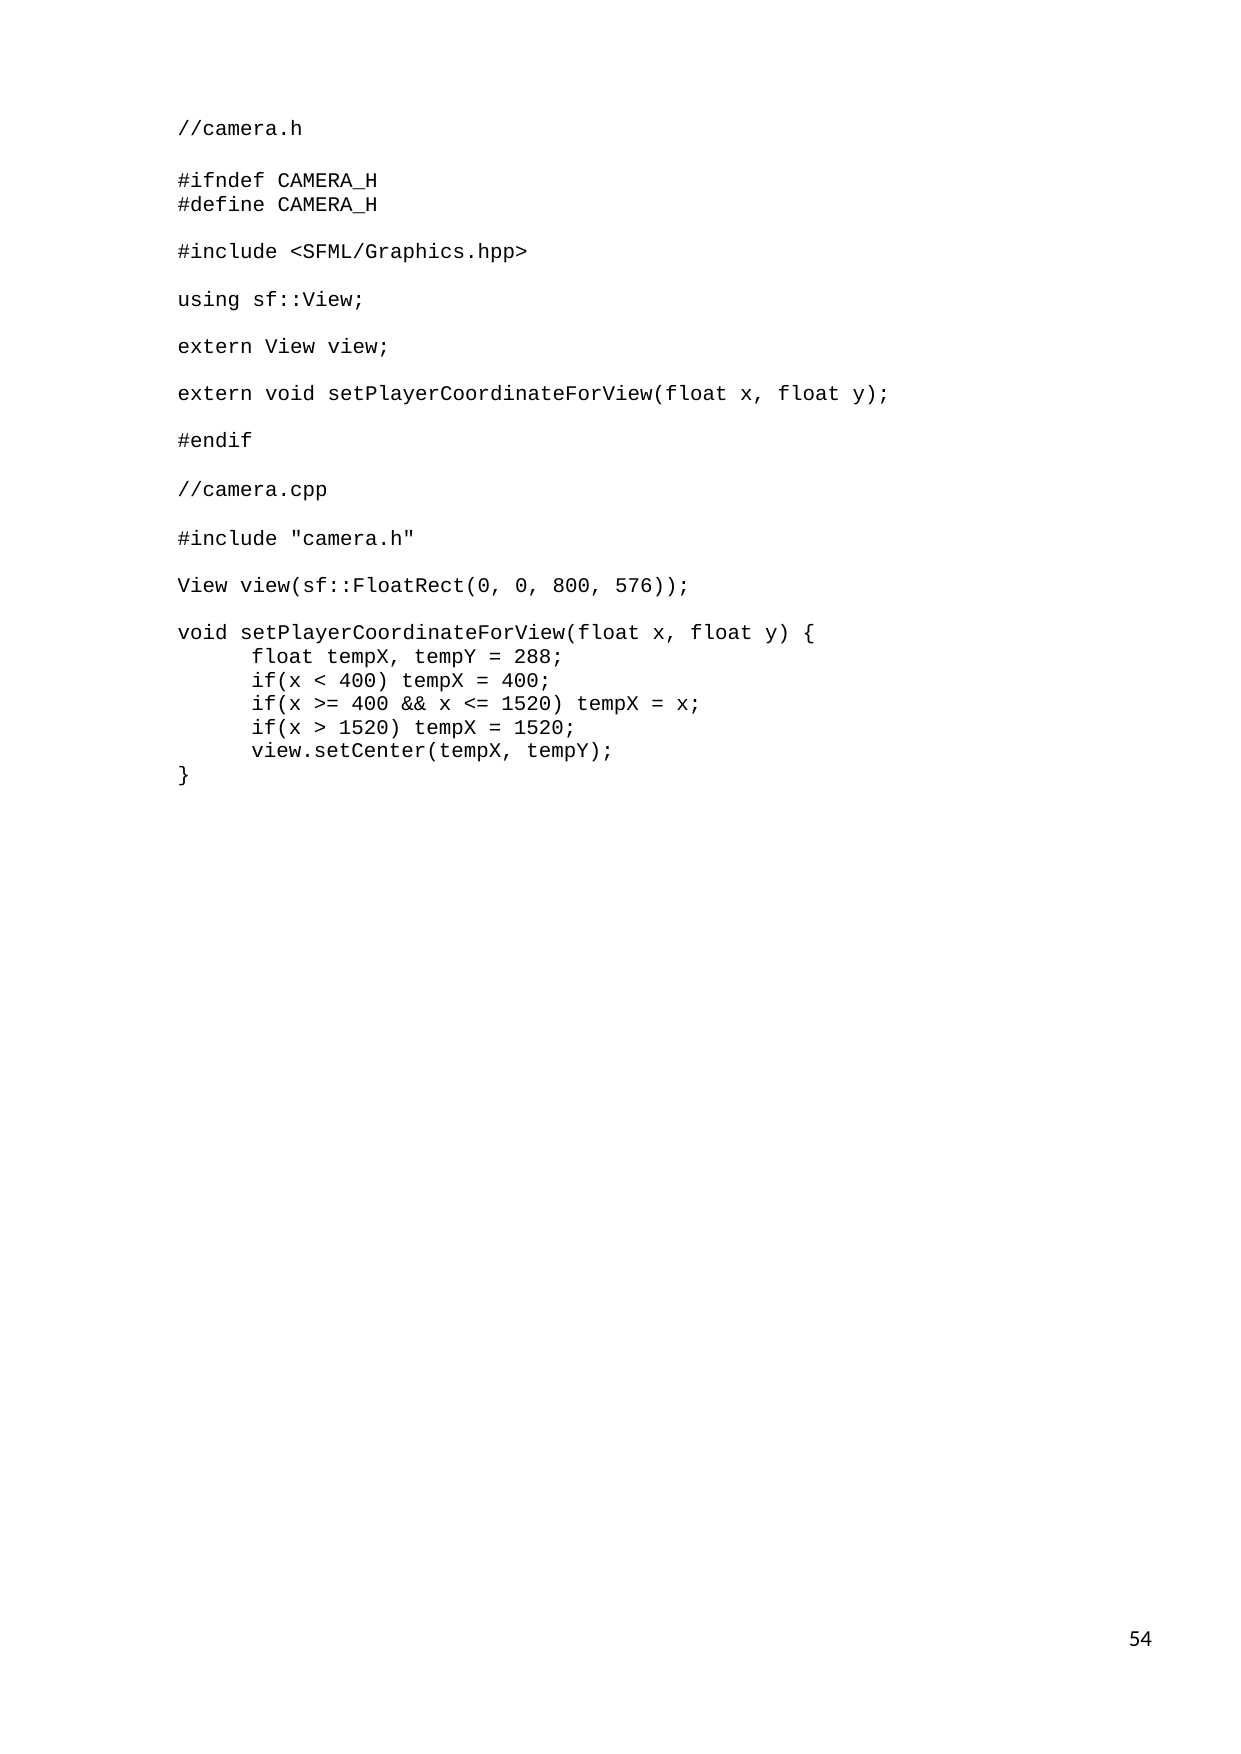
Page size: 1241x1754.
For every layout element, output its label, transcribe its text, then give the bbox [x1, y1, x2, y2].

text //camera.h [177, 118, 1152, 142]
text void setPlayerCoordinateForView(float x, float y) { [177, 622, 1152, 646]
text if(x > 1520) tempX = 1520; [177, 717, 1152, 741]
text #define CAMERA_H [177, 194, 1152, 218]
text float tempX, tempY = 288; [177, 646, 1152, 669]
text #include "camera.h" [177, 528, 1152, 551]
text extern void setPlayerCoordinateForView(float x, float y); [177, 383, 1152, 407]
text if(x >= 400 && x <= 1520) tempX = x; [177, 693, 1152, 717]
text #ifndef CAMERA_H [177, 170, 1152, 194]
text #include <SFML/Graphics.hpp> [177, 241, 1152, 265]
text View view(sf::FloatRect(0, 0, 800, 576)); [177, 575, 1152, 599]
text //camera.cpp [177, 479, 1152, 503]
text view.setCenter(tempX, tempY); [177, 741, 1152, 764]
text #endif [177, 430, 1152, 454]
text if(x < 400) tempX = 400; [177, 669, 1152, 693]
text extern View view; [177, 336, 1152, 359]
text } [177, 764, 1152, 788]
text using sf::View; [177, 288, 1152, 312]
